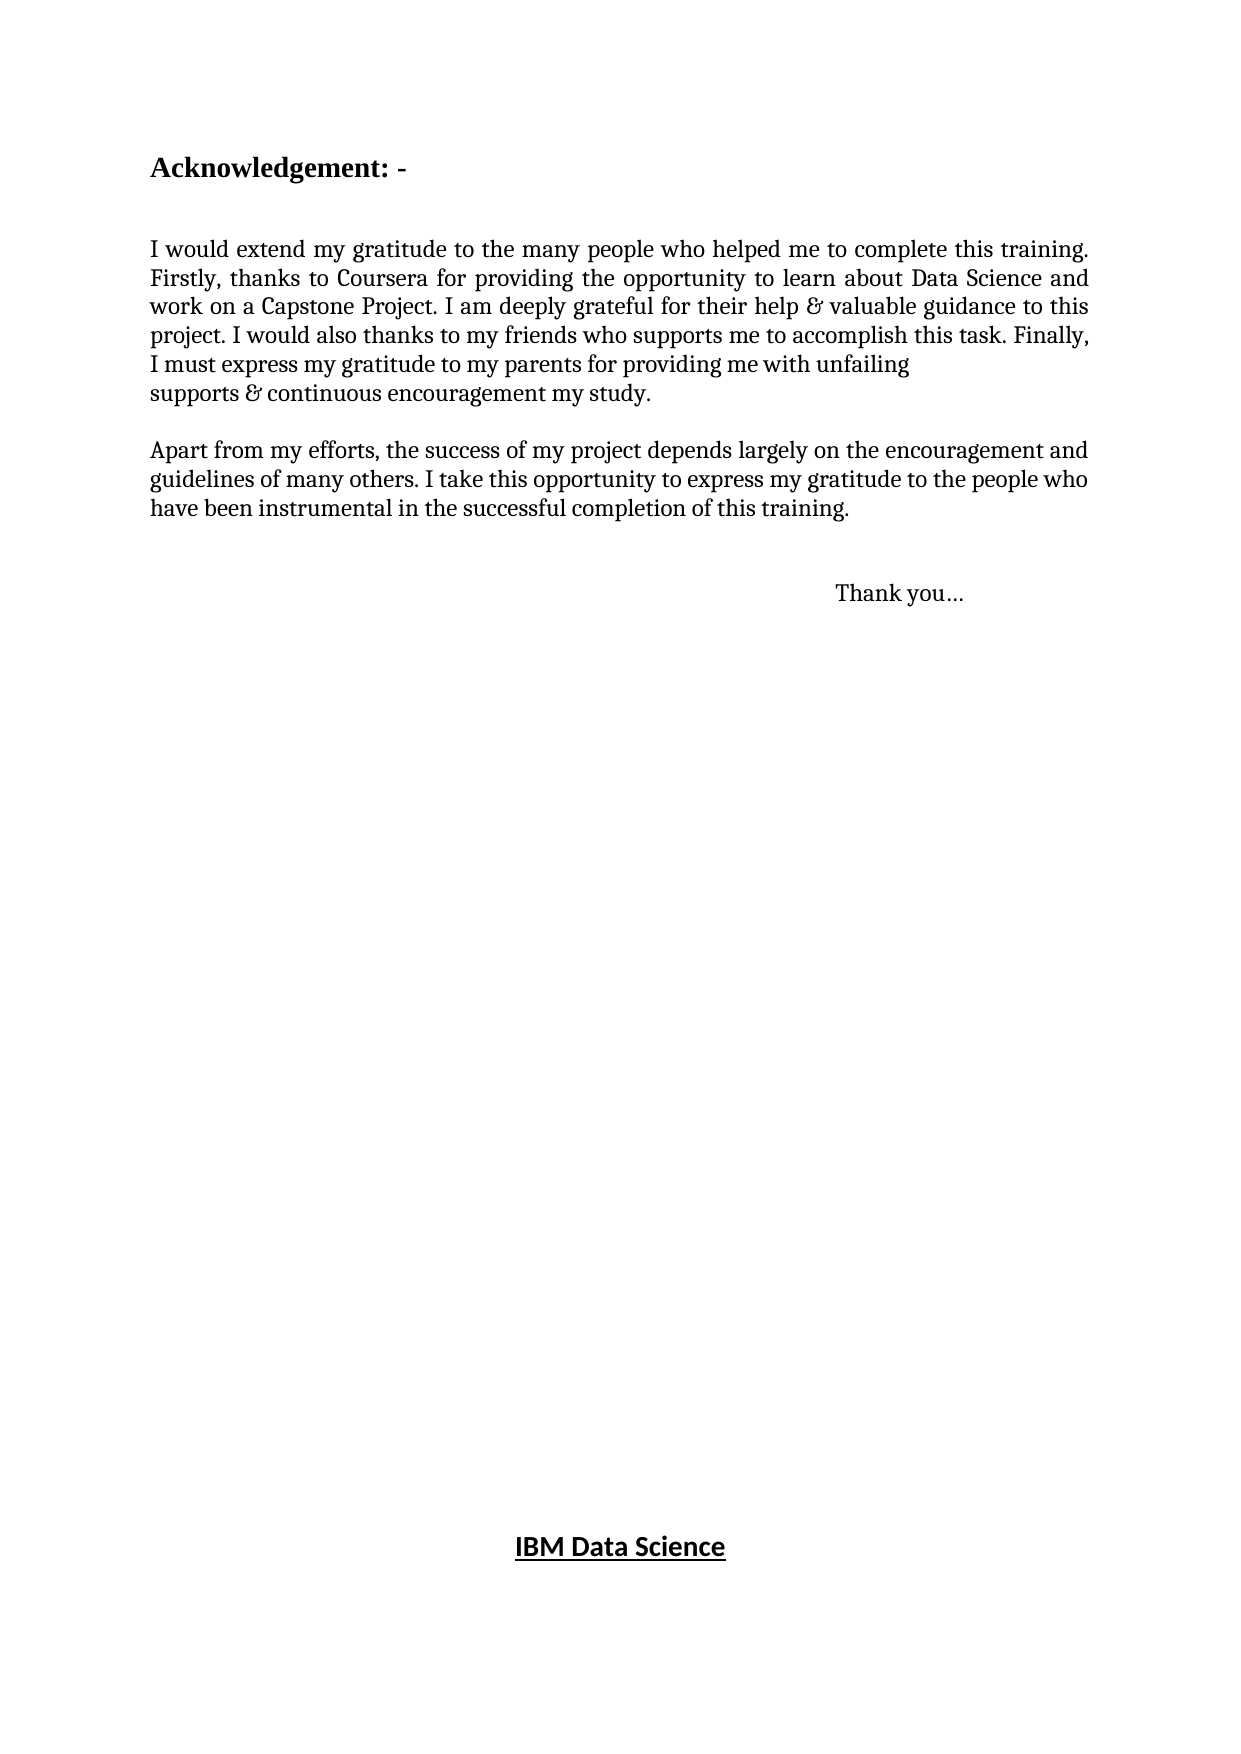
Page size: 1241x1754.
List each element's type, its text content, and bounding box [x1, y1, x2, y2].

text IBM Data Science [150, 1528, 1090, 1564]
text Thank you… [150, 579, 1090, 608]
text Apart from my efforts, the success of my project depends largely on the encouragement and guidelines of many others. I take this opportunity to express my gratitude to the people who have been instrumental in the successful completion of this training. [150, 436, 1090, 522]
text supports & continuous encouragement my study. [150, 378, 1090, 407]
text Acknowledgement: - [150, 150, 1090, 183]
text I would extend my gratitude to the many people who helped me to complete this training. Firstly, thanks to Coursera for providing the opportunity to learn about Data Science and work on a Capstone Project. I am deeply grateful for their help & valuable guidance to this project. I would also thanks to my friends who supports me to accomplish this task. Finally, I must express my gratitude to my parents for providing me with unfailing [150, 235, 1090, 378]
